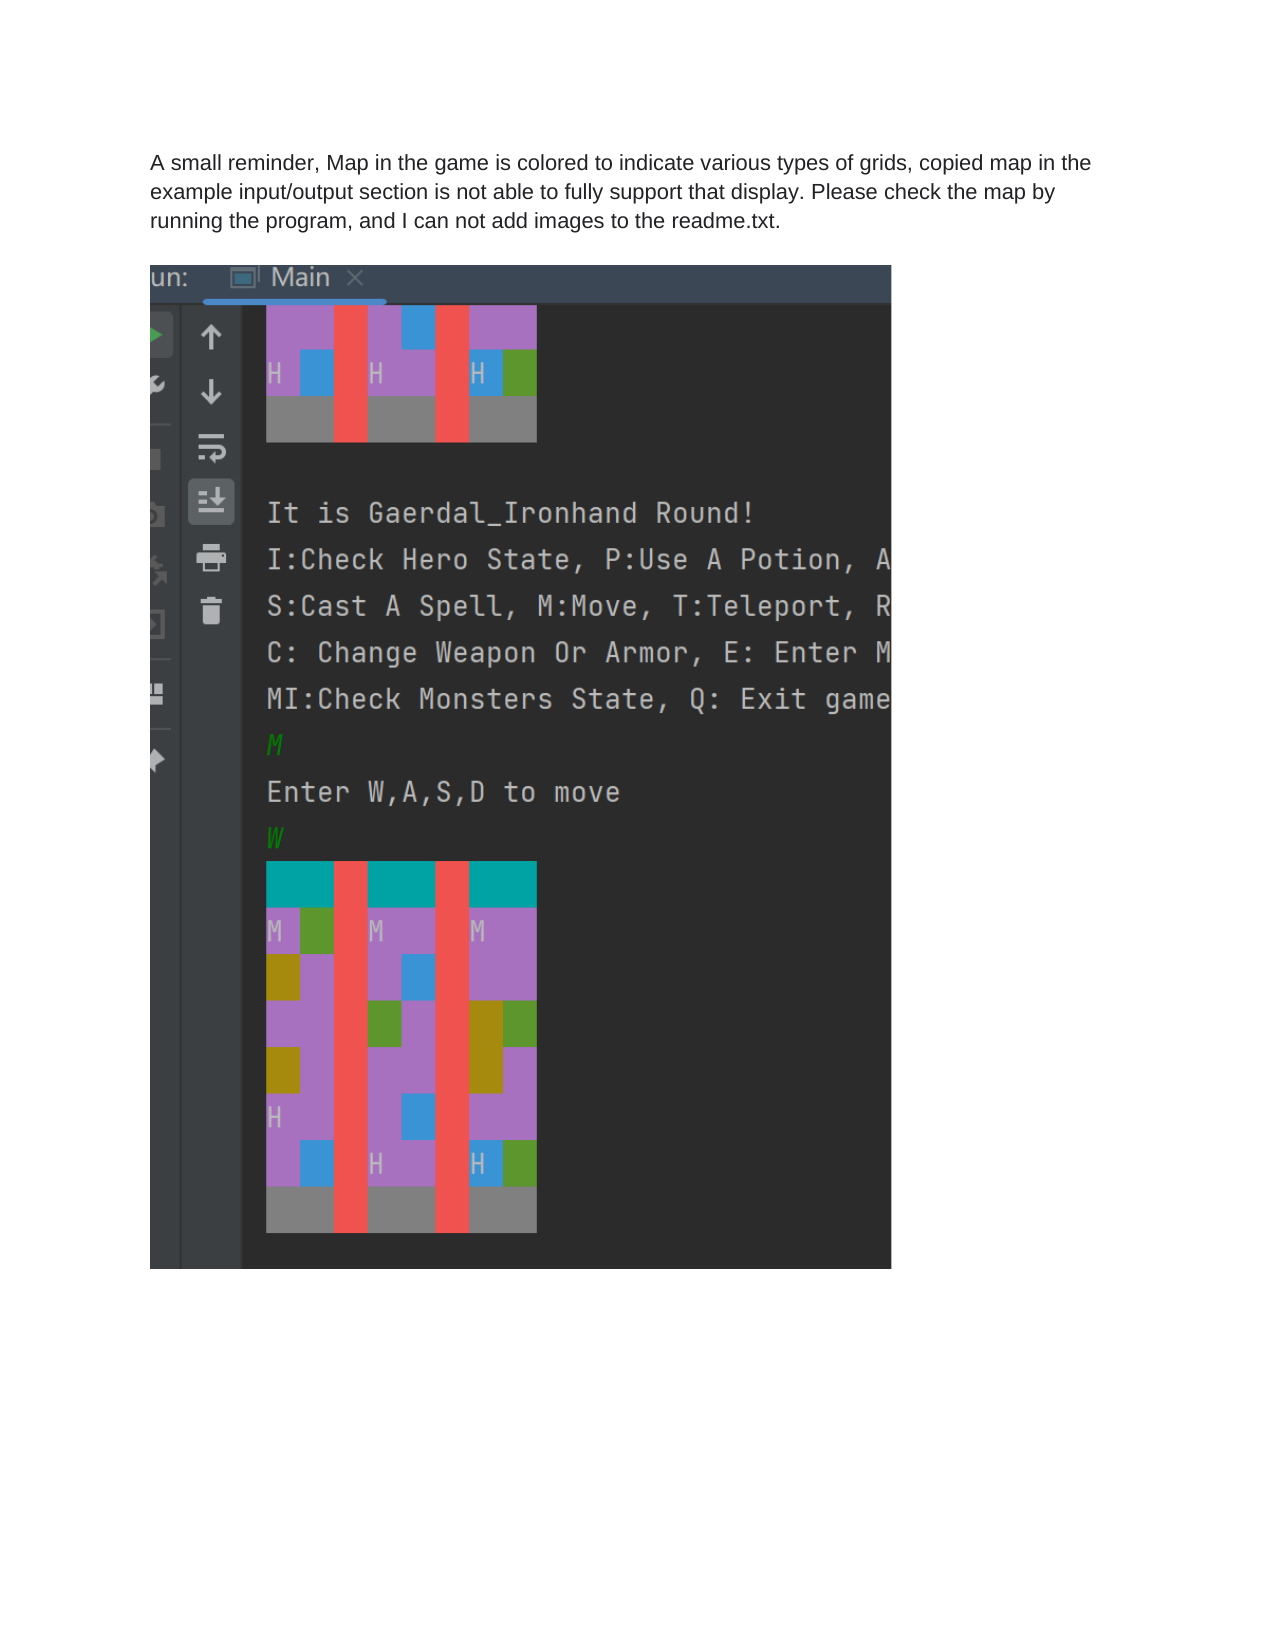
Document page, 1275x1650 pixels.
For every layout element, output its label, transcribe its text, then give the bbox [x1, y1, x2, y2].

text A small reminder, Map in the game is colored to indicate various types of grids, copied map in the example input/output section is not able to fully support that display. Please check the map by running the program, and I can not add images to the readme.txt. [150, 150, 1125, 233]
picture [150, 265, 892, 1269]
